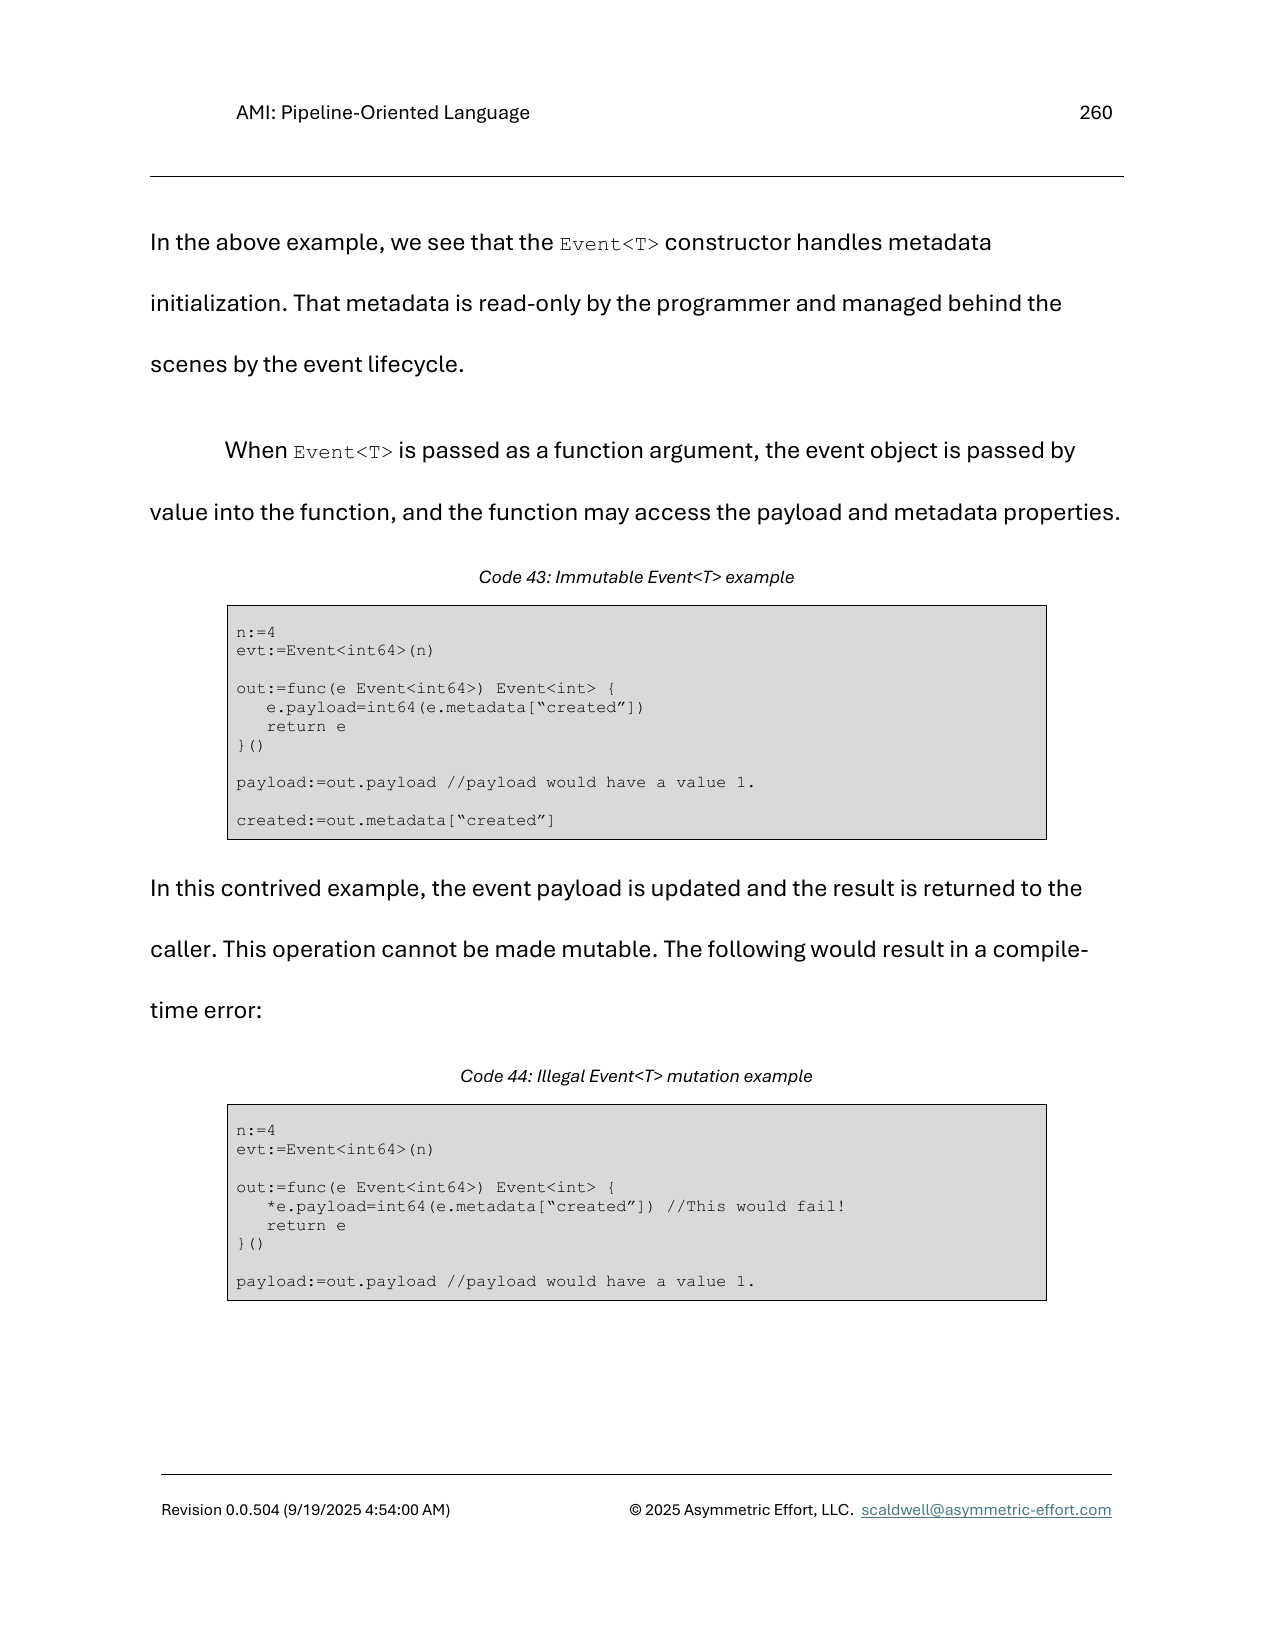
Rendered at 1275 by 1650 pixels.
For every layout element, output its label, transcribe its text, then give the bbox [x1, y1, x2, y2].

table_header n:=4 evt:=Event<int64>(n) out:=func(e Event<int64>) Event<int> { e.payload=int64(e.metadata[“created”]) return e }() payload:=out.payload //payload would have a value 1. created:=out.metadata[“created”] [150, 589, 1124, 848]
text Code 43: Immutable Event<T> example [150, 566, 1125, 589]
table_header n:=4 evt:=Event<int64>(n) out:=func(e Event<int64>) Event<int> { *e.payload=int64(e.metadata[“created”]) //This would fail! return e }() payload:=out.payload //payload would have a value 1. [150, 1088, 1124, 1309]
text When Event<T> is passed as a function argument, the event object is passed by value into the function, and the function may access the payload and metadata properties. [150, 435, 1125, 527]
text In the above example, we see that the Event<T> constructor handles metadata initialization. That metadata is read-only by the programmer and managed behind the scenes by the event lifecycle. [150, 227, 1125, 380]
text In this contrived example, the event payload is updated and the result is returned to the caller. This operation cannot be made mutable. The following would result in a compile-time error: [150, 873, 1125, 1026]
text Code 44: Illegal Event<T> mutation example [150, 1065, 1125, 1088]
